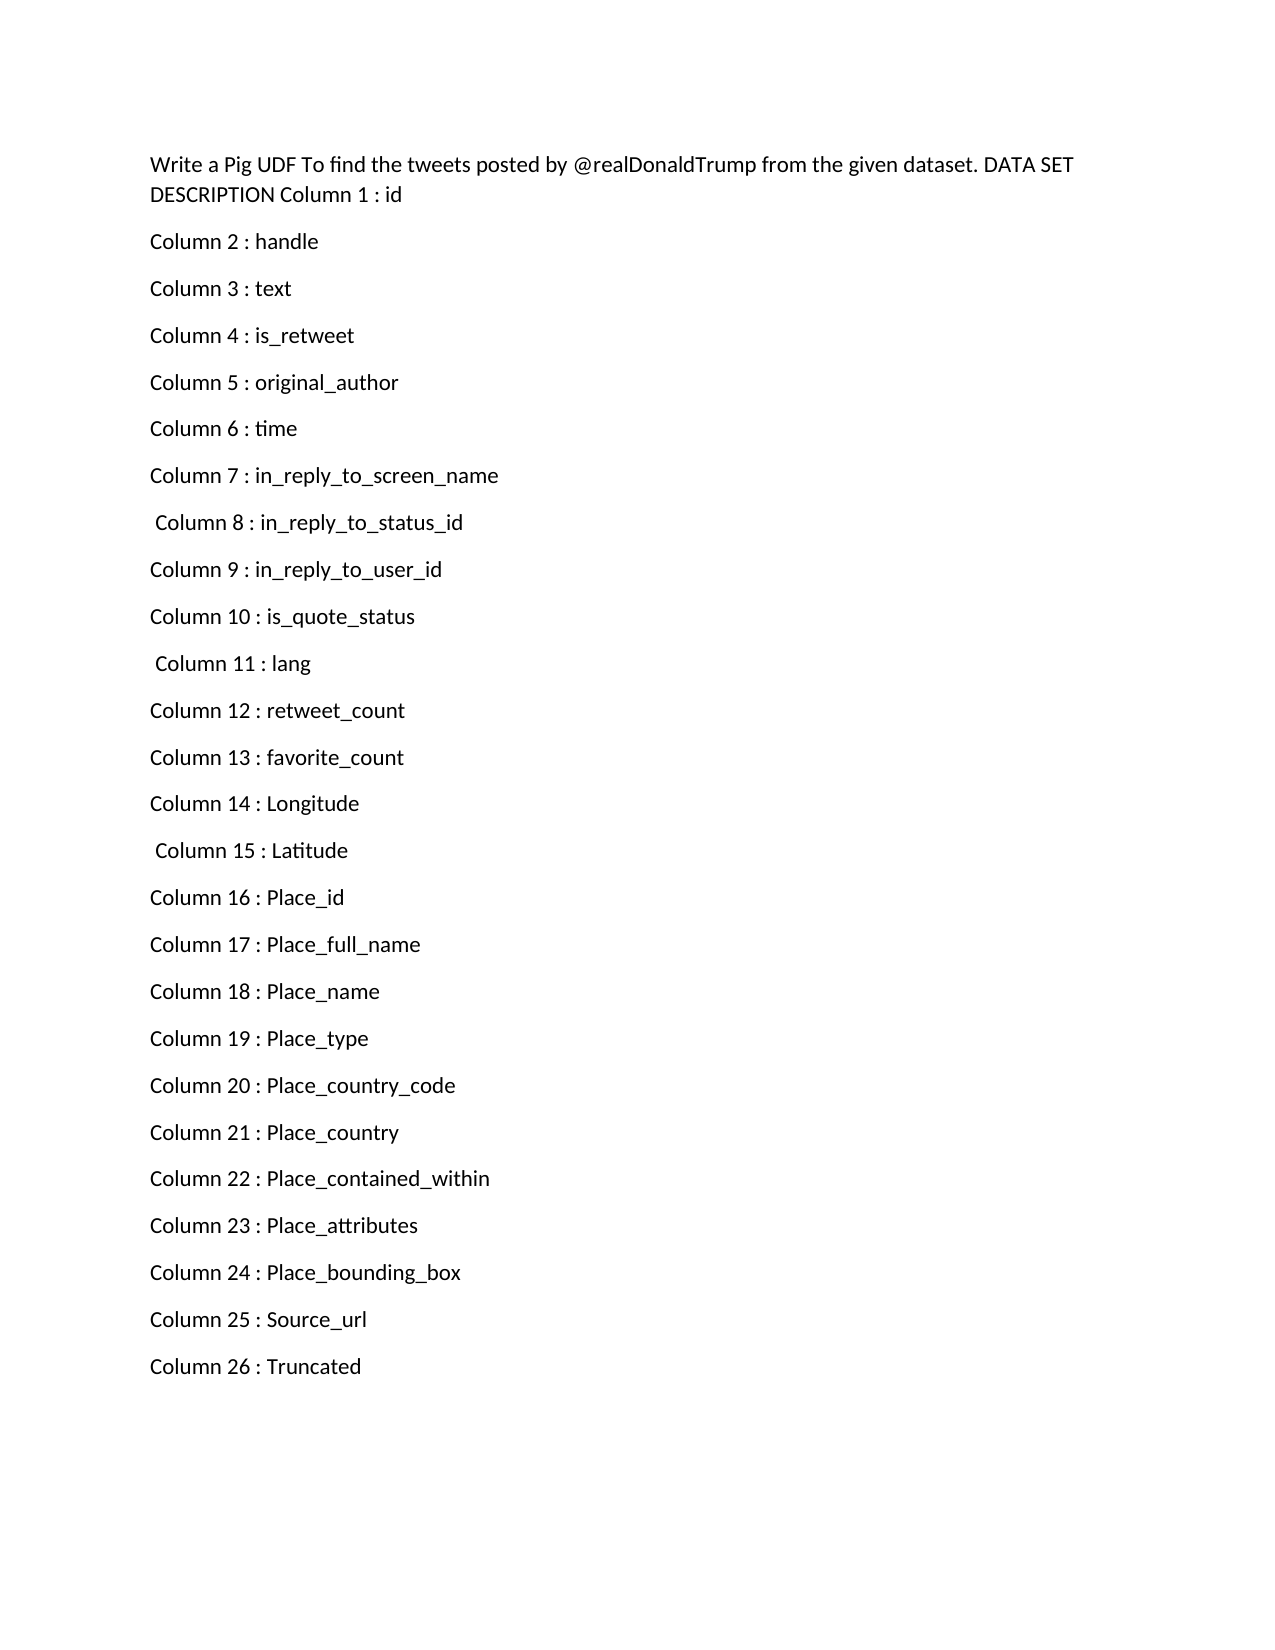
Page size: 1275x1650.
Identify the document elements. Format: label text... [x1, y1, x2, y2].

text Column 7 : in_reply_to_screen_name [150, 461, 1125, 489]
text Column 26 : Truncated [150, 1352, 1125, 1380]
text Column 19 : Place_type [150, 1024, 1125, 1052]
text Column 12 : retweet_count [150, 696, 1125, 724]
text Column 5 : original_author [150, 368, 1125, 396]
text Column 21 : Place_country [150, 1118, 1125, 1146]
text Column 17 : Place_full_name [150, 930, 1125, 958]
text Column 25 : Source_url [150, 1305, 1125, 1333]
text Column 10 : is_quote_status [150, 602, 1125, 630]
text Column 3 : text [150, 274, 1125, 302]
text Column 9 : in_reply_to_user_id [150, 555, 1125, 583]
text Column 6 : time [150, 414, 1125, 443]
text Column 8 : in_reply_to_status_id [150, 508, 1125, 536]
text Column 16 : Place_id [150, 883, 1125, 911]
text Column 24 : Place_bounding_box [150, 1258, 1125, 1286]
text Column 20 : Place_country_code [150, 1071, 1125, 1099]
text Write a Pig UDF To find the tweets posted by @realDonaldTrump from the given dataset. DATA SET DESCRIPTION Column 1 : id [150, 150, 1125, 208]
text Column 4 : is_retweet [150, 321, 1125, 349]
text Column 22 : Place_contained_within [150, 1164, 1125, 1193]
text Column 13 : favorite_count [150, 743, 1125, 771]
text Column 23 : Place_attributes [150, 1211, 1125, 1239]
text Column 15 : Latitude [150, 836, 1125, 864]
text Column 2 : handle [150, 227, 1125, 255]
text Column 14 : Longitude [150, 789, 1125, 818]
text Column 18 : Place_name [150, 977, 1125, 1005]
text Column 11 : lang [150, 649, 1125, 677]
